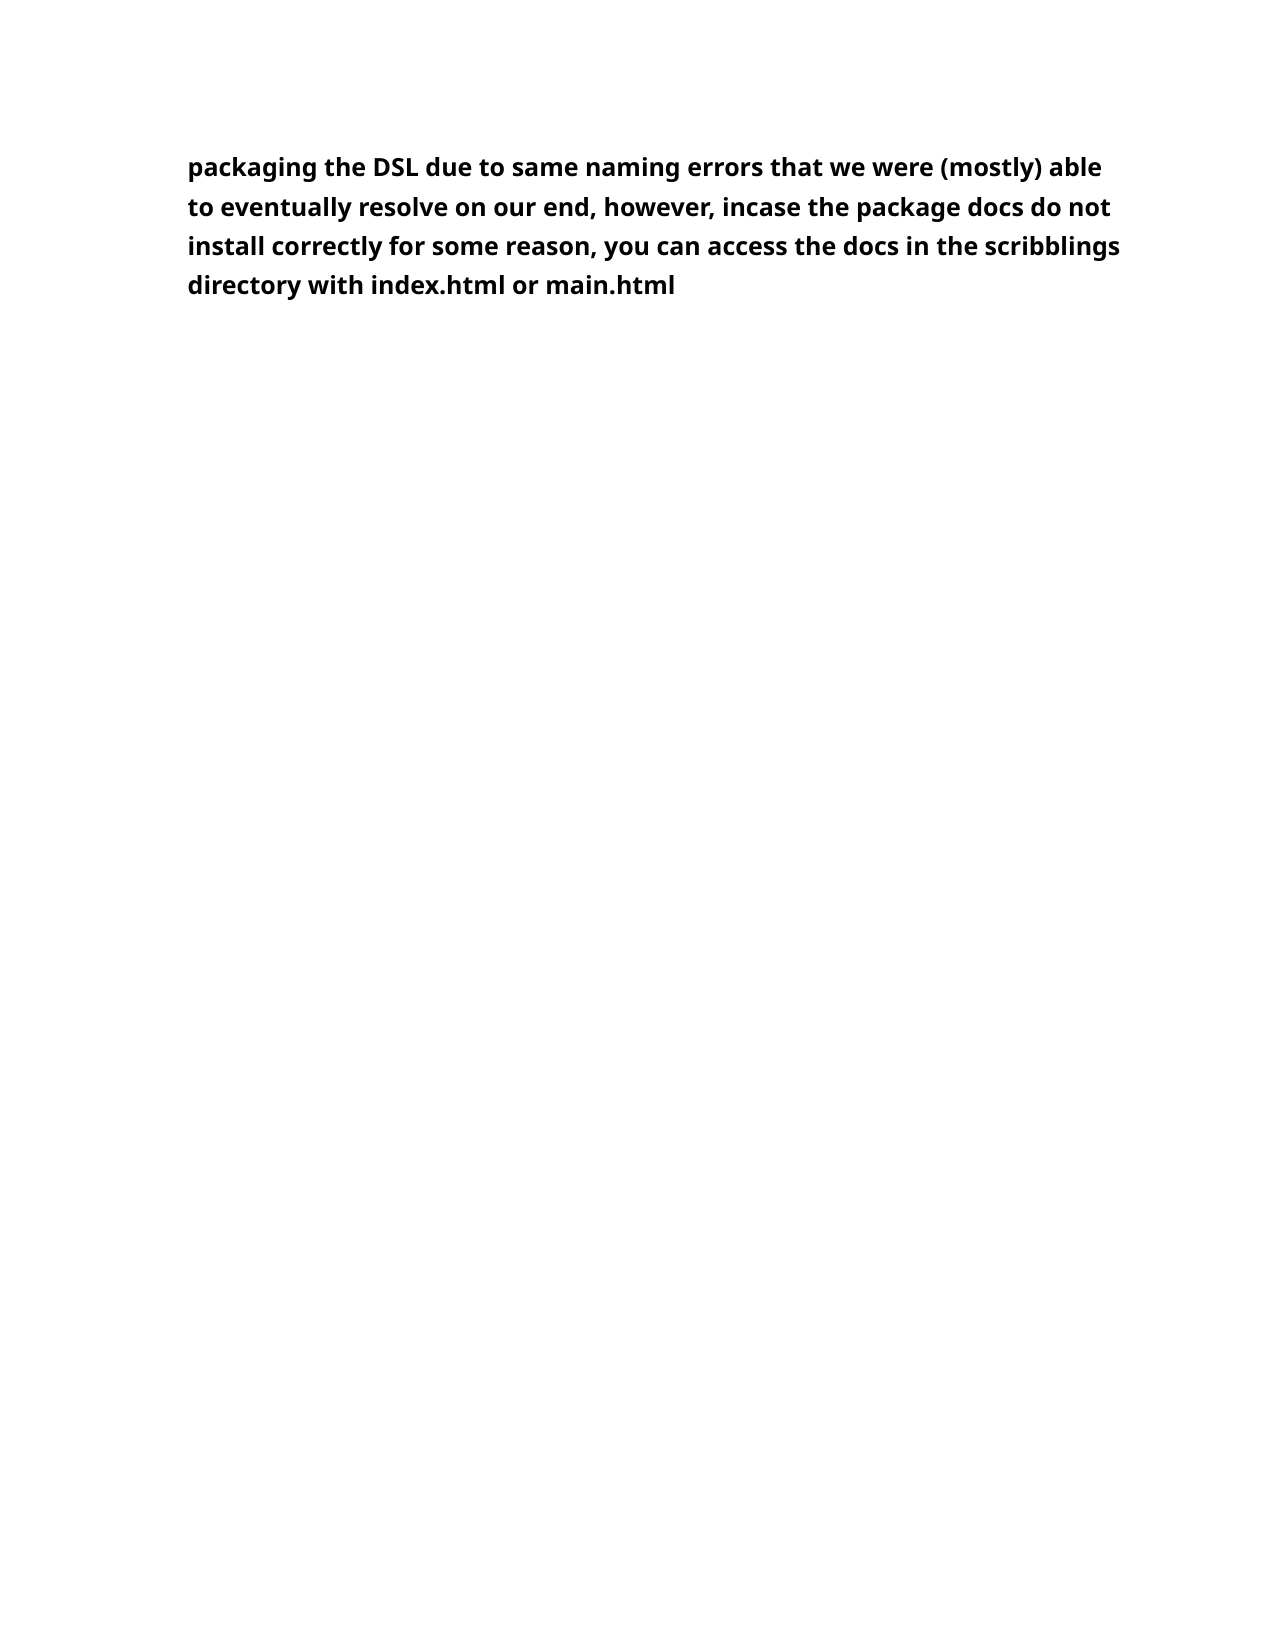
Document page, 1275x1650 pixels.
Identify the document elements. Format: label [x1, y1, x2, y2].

text [187, 150, 1125, 302]
